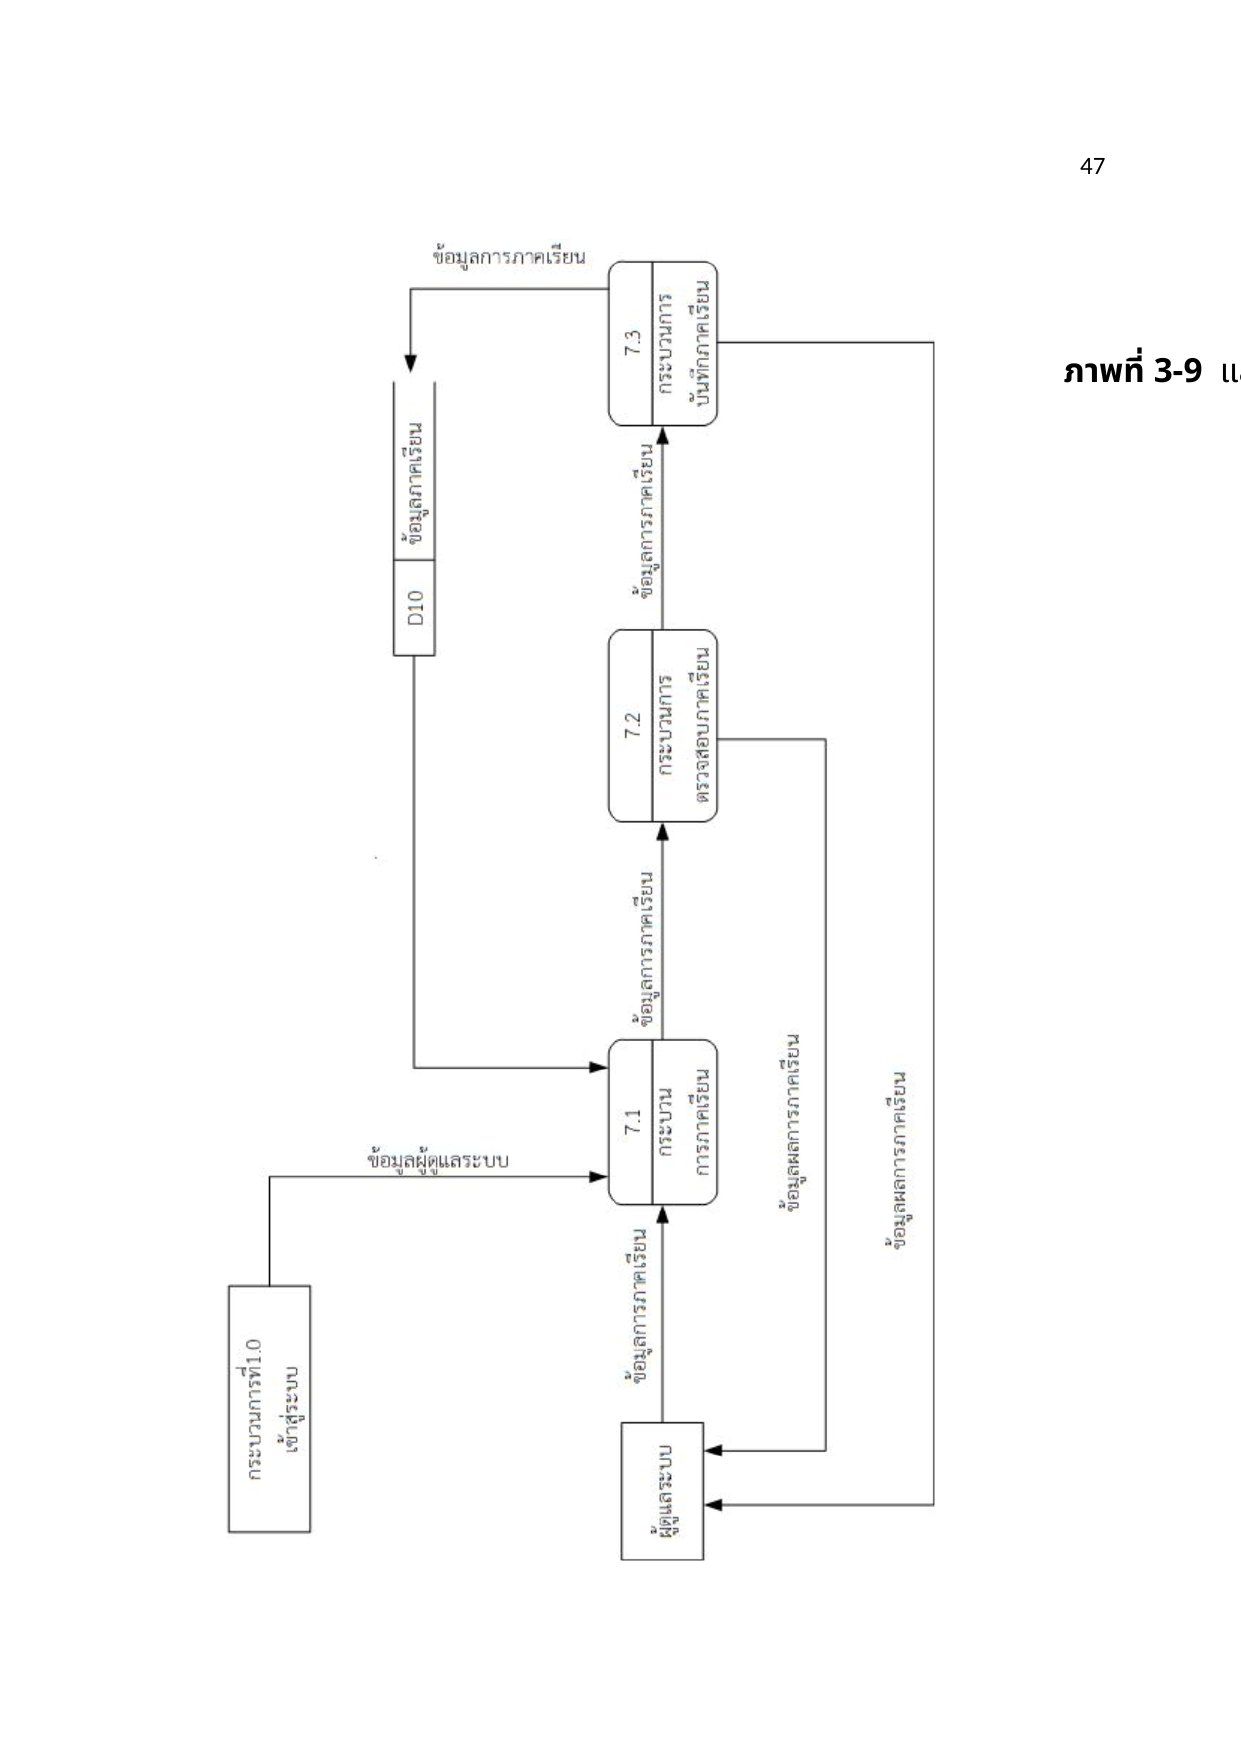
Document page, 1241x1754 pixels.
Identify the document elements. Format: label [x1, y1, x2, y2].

picture [226, 230, 934, 1560]
